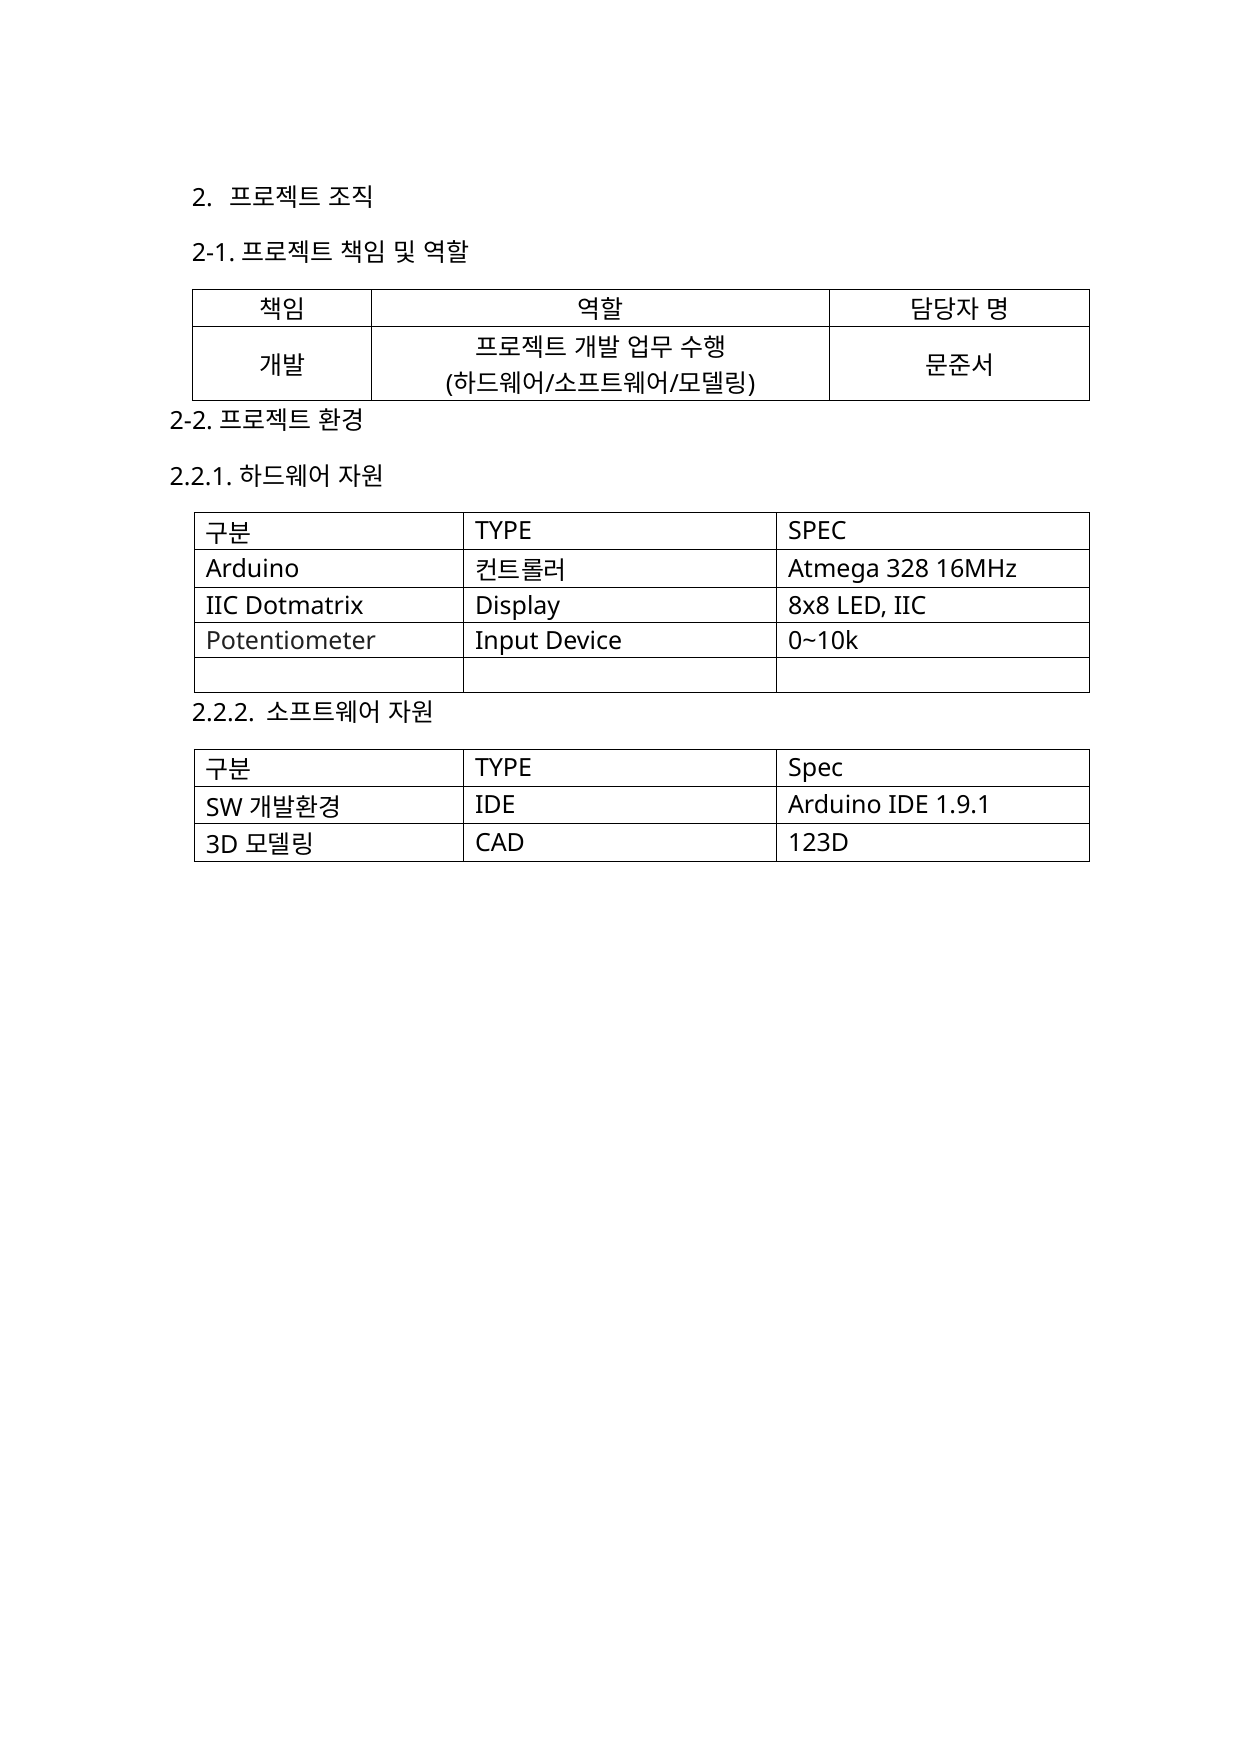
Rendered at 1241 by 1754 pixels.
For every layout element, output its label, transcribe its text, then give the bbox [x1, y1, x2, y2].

table_cell Display [464, 588, 776, 622]
table_cell IDE [464, 787, 776, 823]
table_cell [777, 658, 1089, 692]
table_cell 8x8 LED, IIC [777, 588, 1089, 622]
table_cell SW 개발환경 [195, 787, 463, 823]
table_cell 개발 [193, 327, 371, 399]
table_cell 123D [777, 824, 1089, 861]
table_header 담당자 명 [830, 290, 1089, 326]
table_cell 0~10k [777, 623, 1089, 657]
table_cell Arduino IDE 1.9.1 [777, 787, 1089, 823]
table_cell [464, 658, 776, 692]
text 2-2. 프로젝트 환경 [150, 401, 1090, 437]
table_cell 프로젝트 개발 업무 수행 (하드웨어/소프트웨어/모델링) [372, 327, 829, 399]
table_cell 3D 모델링 [195, 824, 463, 861]
table_cell CAD [464, 824, 776, 861]
table_cell 컨트롤러 [464, 550, 776, 587]
table_header 구분 [195, 750, 463, 786]
table_cell [195, 658, 463, 692]
table_header Spec [777, 750, 1089, 786]
text 2.2.1. 하드웨어 자원 [150, 456, 1090, 492]
table_header SPEC [777, 513, 1089, 549]
table_header 구분 [195, 513, 463, 549]
list 소프트웨어 자원 [192, 693, 1090, 729]
table_cell Atmega 328 16MHz [777, 550, 1089, 587]
text 2-1. 프로젝트 책임 및 역할 [192, 233, 1090, 269]
table_cell Input Device [464, 623, 776, 657]
table_header TYPE [464, 513, 776, 549]
table_cell 문준서 [830, 327, 1089, 399]
table_header TYPE [464, 750, 776, 786]
list 프로젝트 조직 [192, 177, 1090, 213]
table_header 책임 [193, 290, 371, 326]
table_cell IIC Dotmatrix [195, 588, 463, 622]
table_header 역할 [372, 290, 829, 326]
table_cell Arduino [195, 550, 463, 587]
